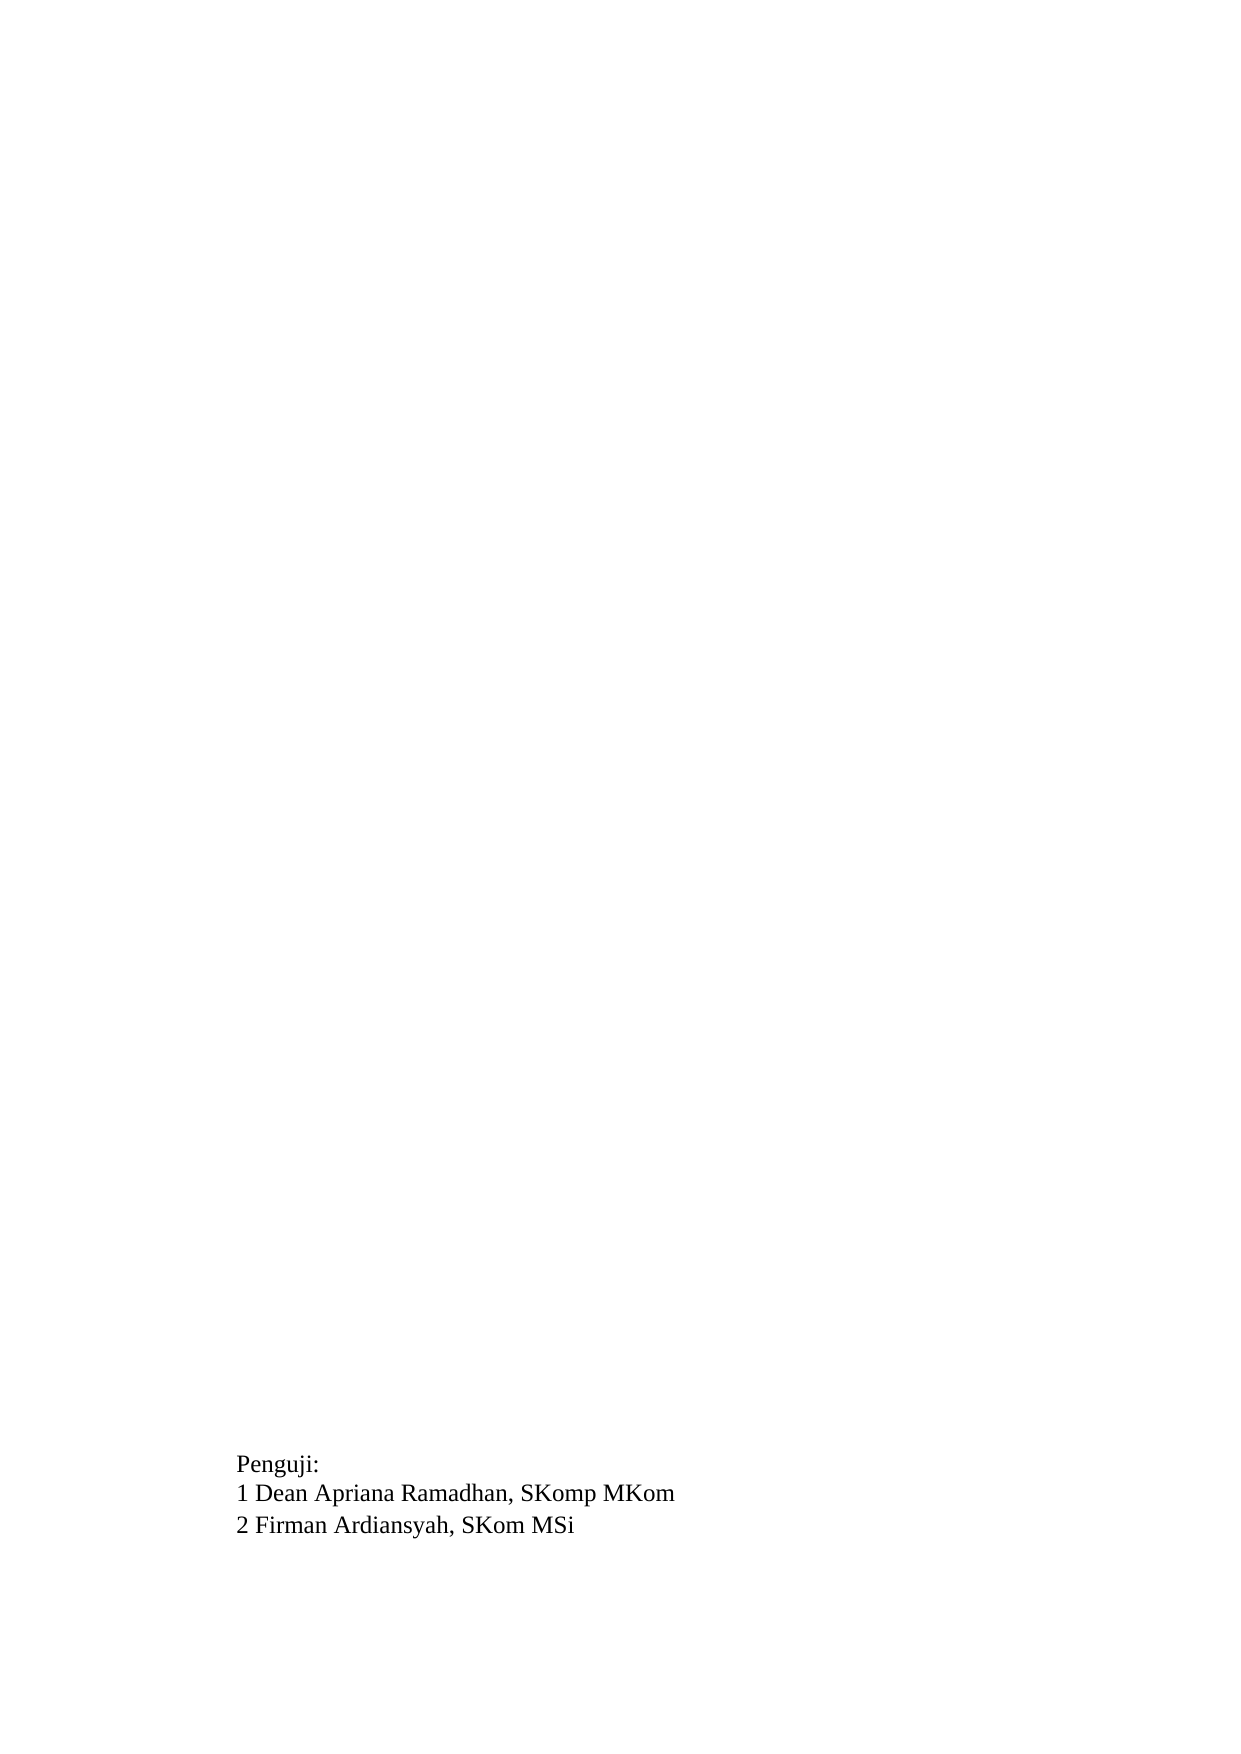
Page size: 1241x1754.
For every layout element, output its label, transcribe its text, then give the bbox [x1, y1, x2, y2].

text Penguji: [236, 1449, 1063, 1478]
text 1 Dean Apriana Ramadhan, SKomp MKom [236, 1478, 1063, 1506]
text 2 Firman Ardiansyah, SKom MSi [236, 1511, 1063, 1539]
